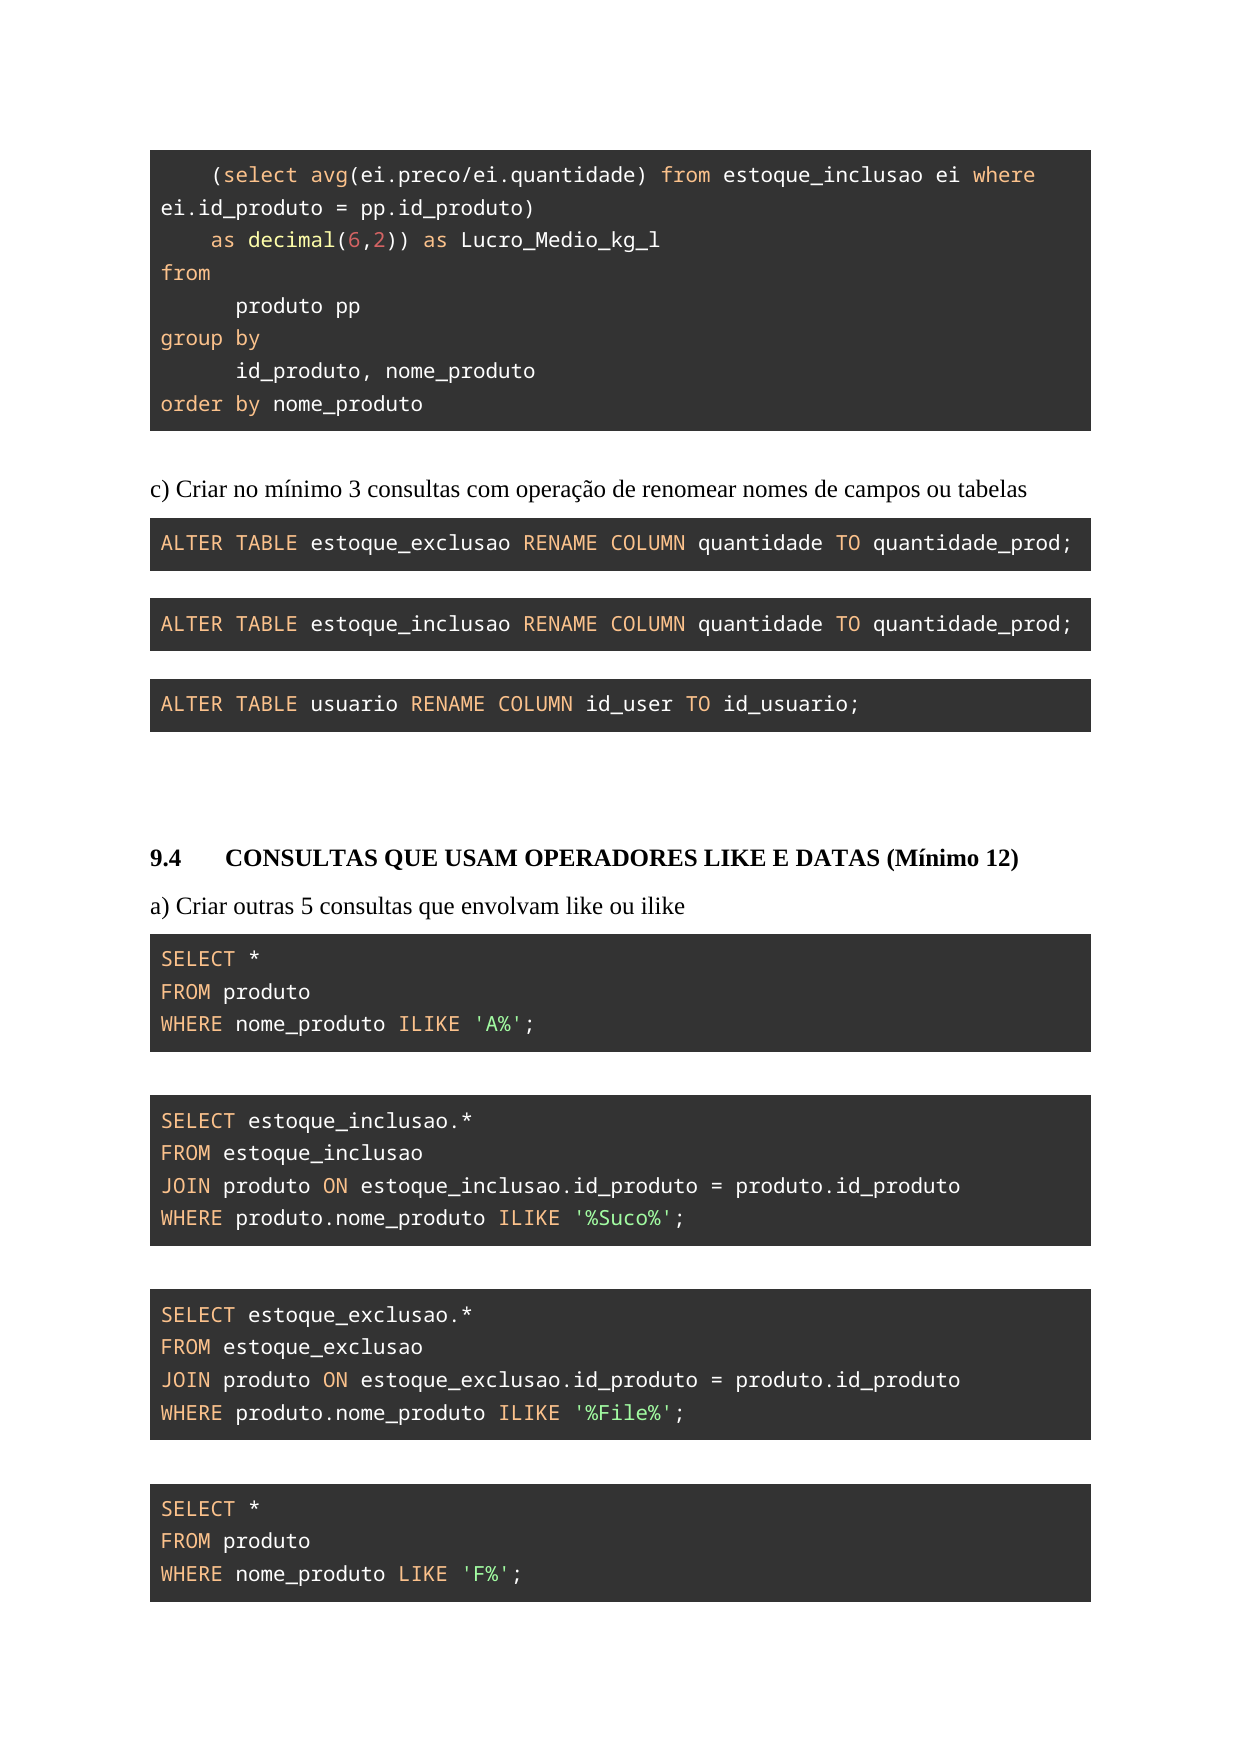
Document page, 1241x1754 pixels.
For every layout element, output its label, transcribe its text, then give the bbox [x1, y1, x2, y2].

table_header ALTER TABLE usuario RENAME COLUMN id_user TO id_usuario; [150, 679, 1091, 732]
text a) Criar outras 5 consultas que envolvam like ou ilike [150, 891, 1090, 919]
subtitle 9.4 CONSULTAS QUE USAM OPERADORES LIKE E DATAS (Mínimo 12) [150, 843, 1090, 872]
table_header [150, 150, 1091, 431]
table_header ALTER TABLE estoque_exclusao RENAME COLUMN quantidade TO quantidade_prod; [150, 518, 1091, 571]
table_header SELECT estoque_exclusao.* FROM estoque_exclusao JOIN produto ON estoque_exclusao.id_produto = produto.id_produto WHERE produto.nome_produto ILIKE '%File%'; [150, 1289, 1091, 1440]
table_header ALTER TABLE estoque_inclusao RENAME COLUMN quantidade TO quantidade_prod; [150, 598, 1091, 651]
text c) Criar no mínimo 3 consultas com operação de renomear nomes de campos ou tabelas [150, 474, 1090, 503]
table_header SELECT * FROM produto WHERE nome_produto ILIKE 'A%'; [150, 934, 1091, 1052]
table_header SELECT estoque_inclusao.* FROM estoque_inclusao JOIN produto ON estoque_inclusao.id_produto = produto.id_produto WHERE produto.nome_produto ILIKE '%Suco%'; [150, 1095, 1091, 1246]
table_header SELECT * FROM produto WHERE nome_produto LIKE 'F%'; [150, 1484, 1091, 1602]
